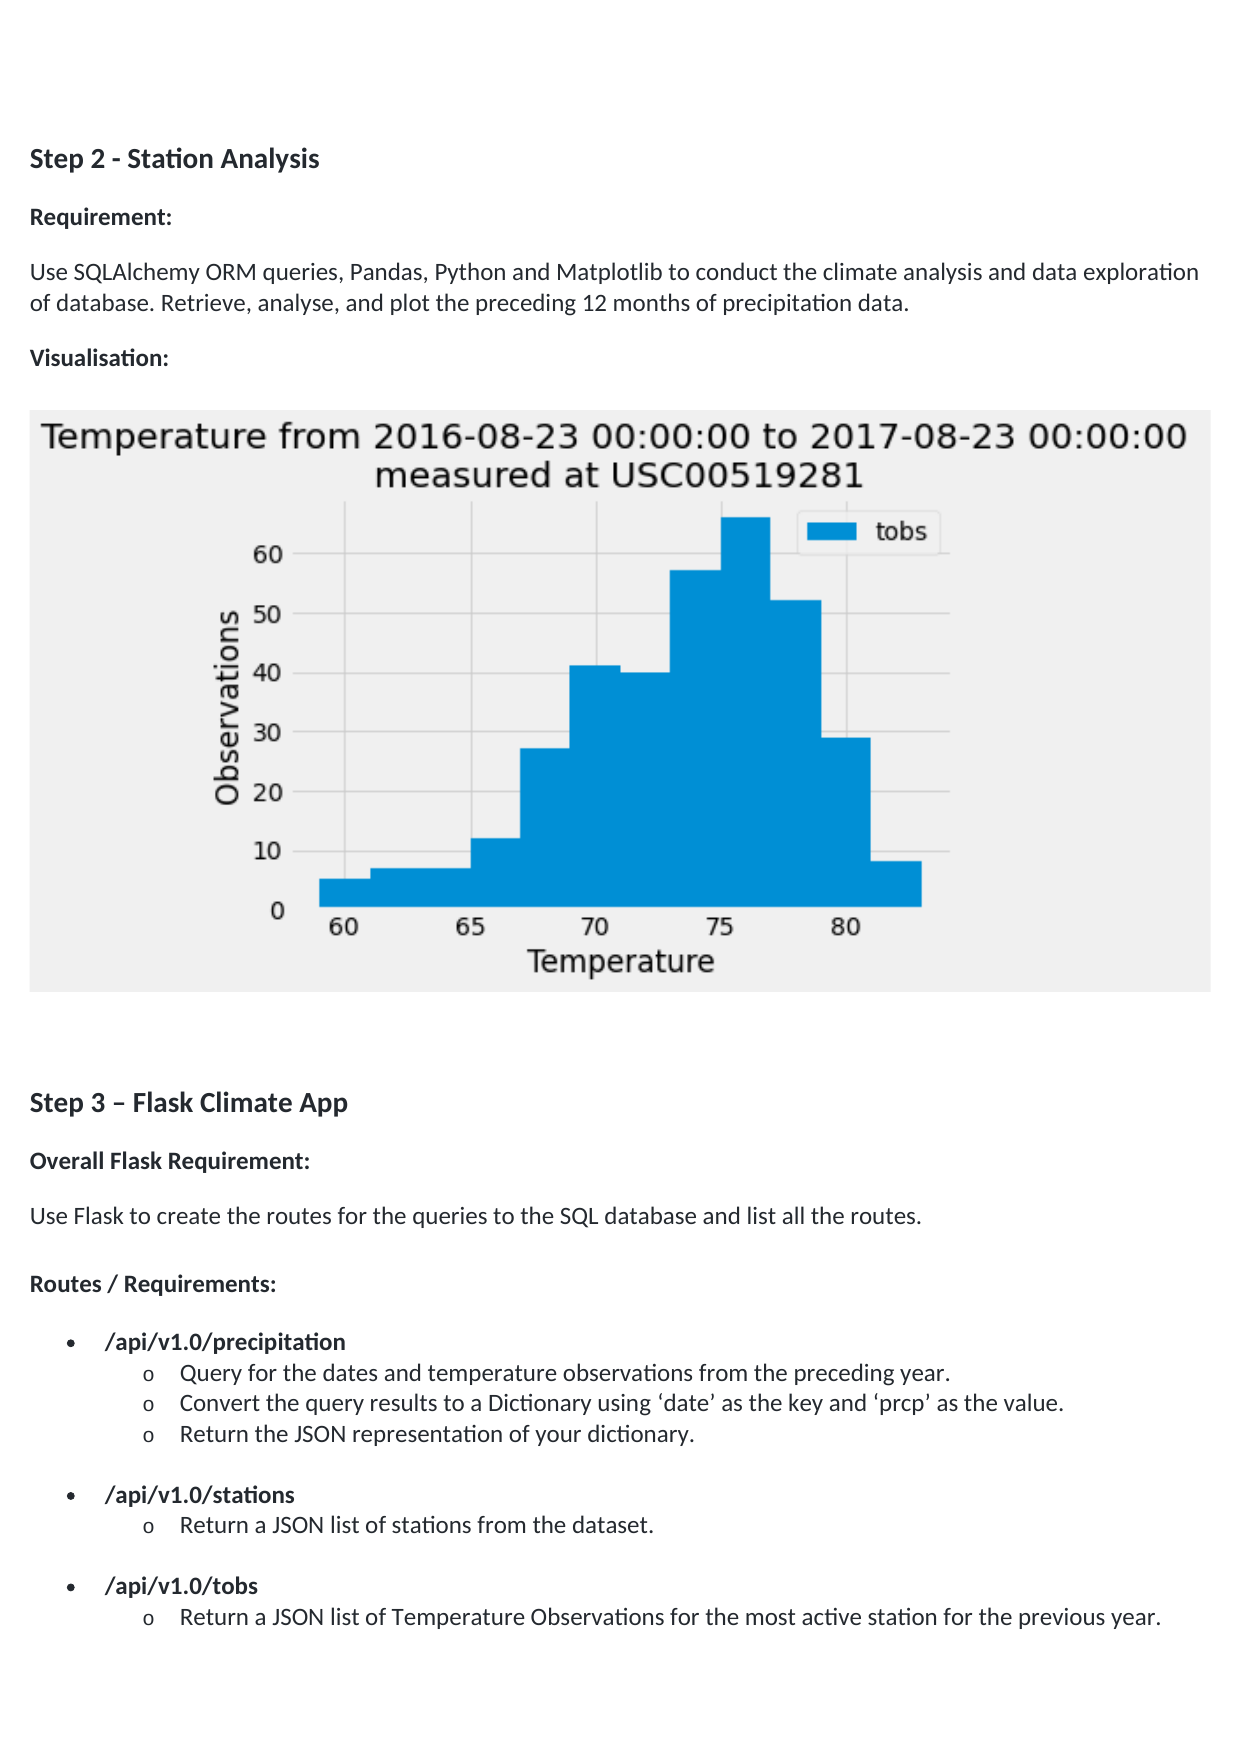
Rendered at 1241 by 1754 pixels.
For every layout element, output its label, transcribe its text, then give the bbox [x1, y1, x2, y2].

text Use Flask to create the routes for the queries to the SQL database and list all the routes. [29, 1200, 1211, 1231]
subtitle Step 2 - Station Analysis [29, 140, 1211, 176]
text Overall Flask Requirement: [29, 1145, 1211, 1175]
list Return the JSON representation of your dictionary. [142, 1418, 1211, 1448]
list /api/v1.0/tobs [67, 1571, 1211, 1601]
text Visualisation: [29, 342, 1211, 373]
list /api/v1.0/precipitation [67, 1326, 1211, 1357]
list Convert the query results to a Dictionary using ‘date’ as the key and ‘prcp’ as the value. [142, 1387, 1211, 1418]
list Return a JSON list of stations from the dataset. [142, 1509, 1211, 1540]
subtitle Step 3 – Flask Climate App [29, 1084, 1211, 1120]
list Query for the dates and temperature observations from the preceding year. [142, 1357, 1211, 1387]
picture [29, 410, 1211, 992]
list /api/v1.0/stations [67, 1479, 1211, 1509]
text Requirement: [29, 201, 1211, 231]
text Routes / Requirements: [29, 1268, 1211, 1299]
text Use SQLAlchemy ORM queries, Pandas, Python and Matplotlib to conduct the climate analysis and data exploration of database. Retrieve, analyse, and plot the preceding 12 months of precipitation data. [29, 256, 1211, 317]
list Return a JSON list of Temperature Observations for the most active station for the previous year. [142, 1601, 1211, 1632]
